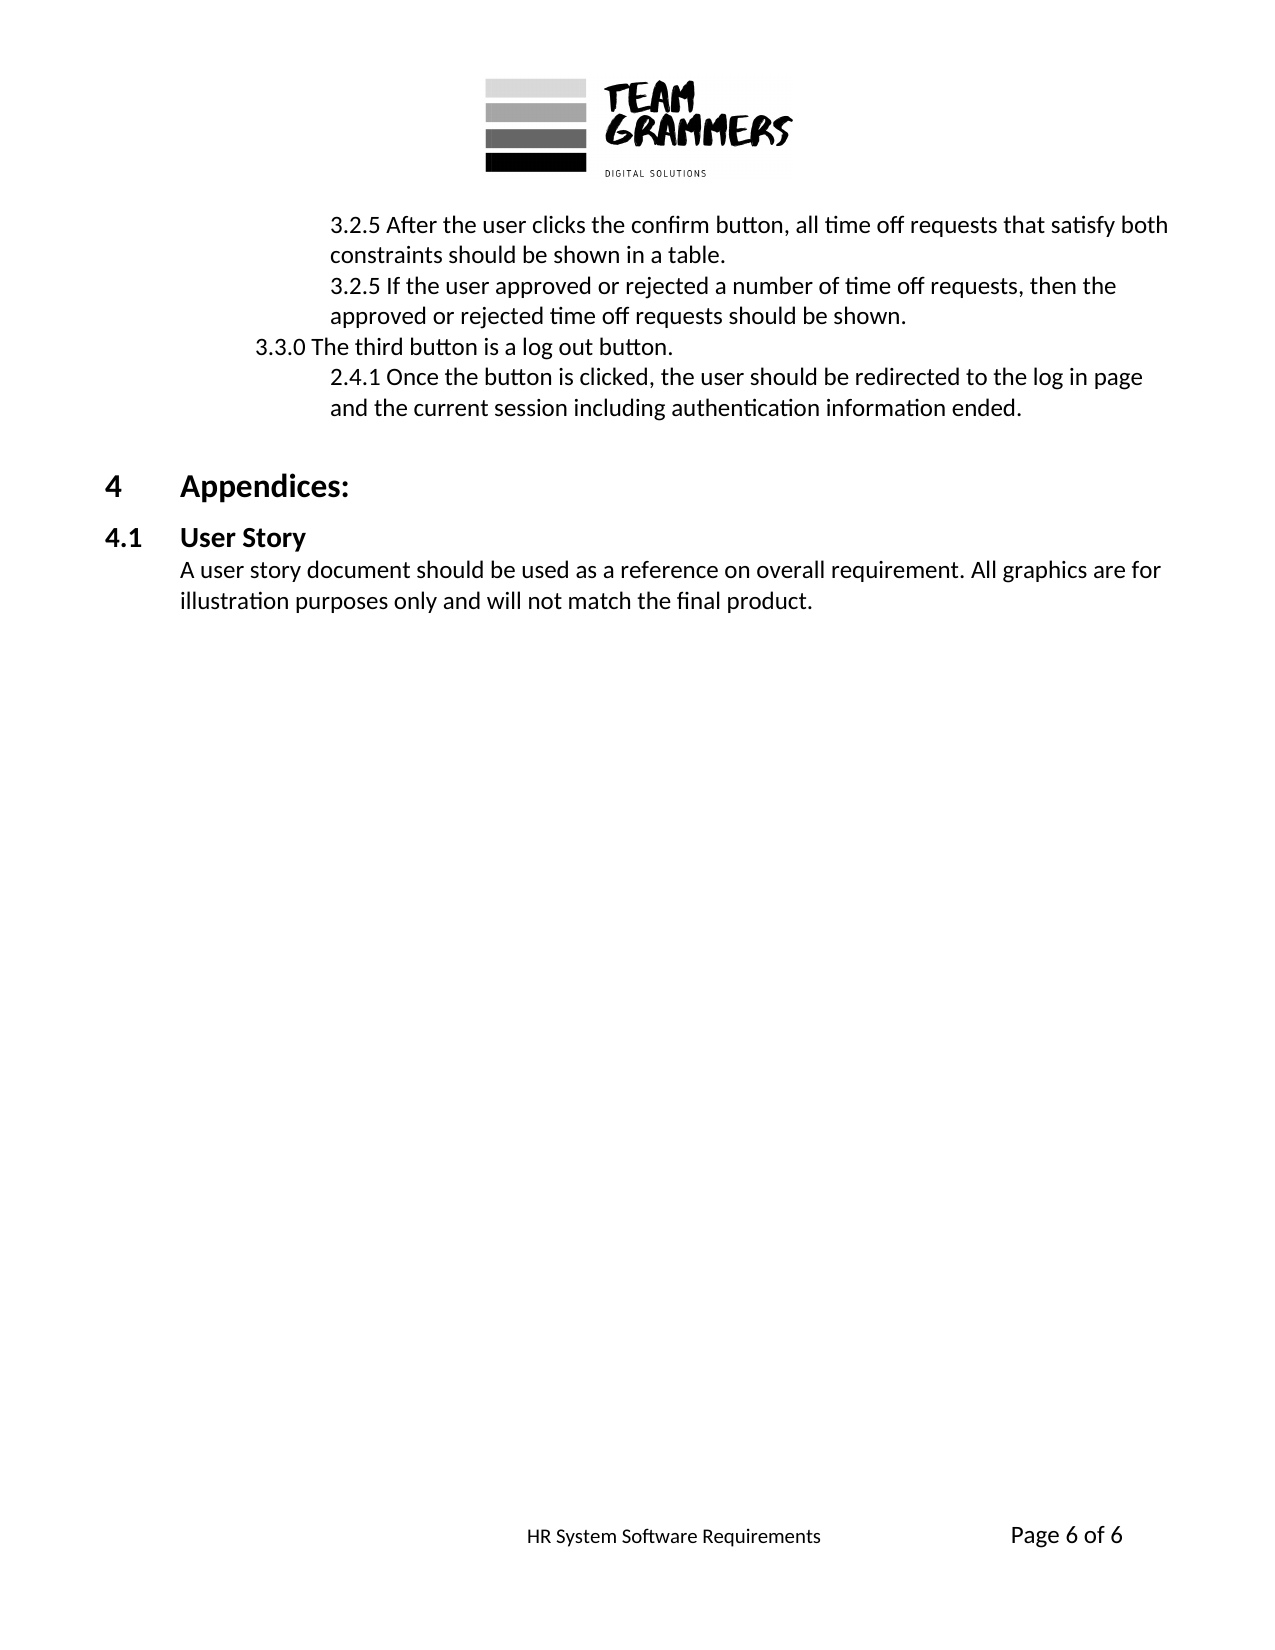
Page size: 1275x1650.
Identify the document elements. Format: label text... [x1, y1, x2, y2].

text 3.3.0 The third button is a log out button. [255, 331, 1170, 361]
text A user story document should be used as a reference on overall requirement. All graphics are for illustration purposes only and will not match the final product. [180, 554, 1170, 615]
subtitle User Story [105, 519, 1170, 554]
text 3.2.5 If the user approved or rejected a number of time off requests, then the approved or rejected time off requests should be shown. [330, 270, 1170, 331]
picture [480, 75, 795, 180]
subtitle Appendices: [105, 466, 1170, 506]
text 3.2.5 After the user clicks the confirm button, all time off requests that satisfy both constraints should be shown in a table. [330, 209, 1170, 270]
text 2.4.1 Once the button is clicked, the user should be redirected to the log in page and the current session including authentication information ended. [330, 361, 1170, 422]
